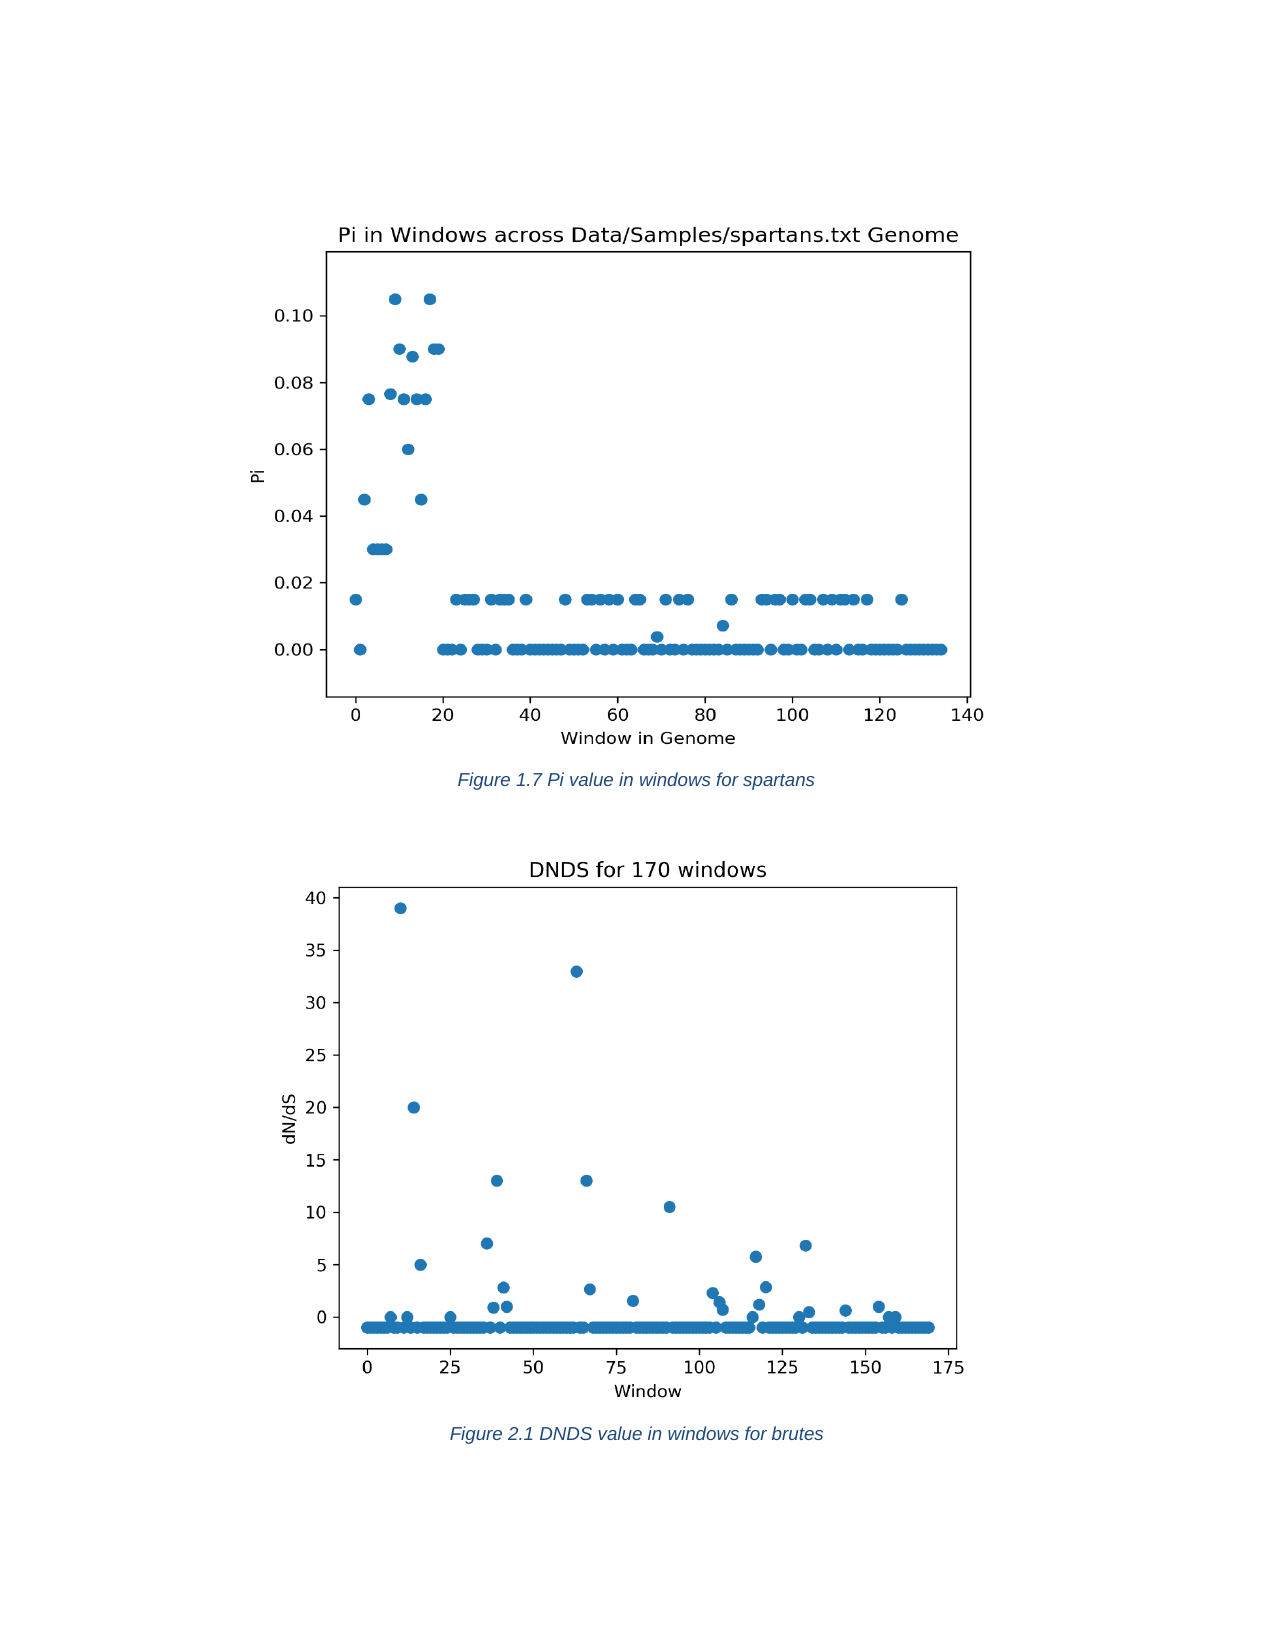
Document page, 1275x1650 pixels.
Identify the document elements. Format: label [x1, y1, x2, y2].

picture [239, 816, 1036, 1414]
picture [222, 182, 1053, 760]
